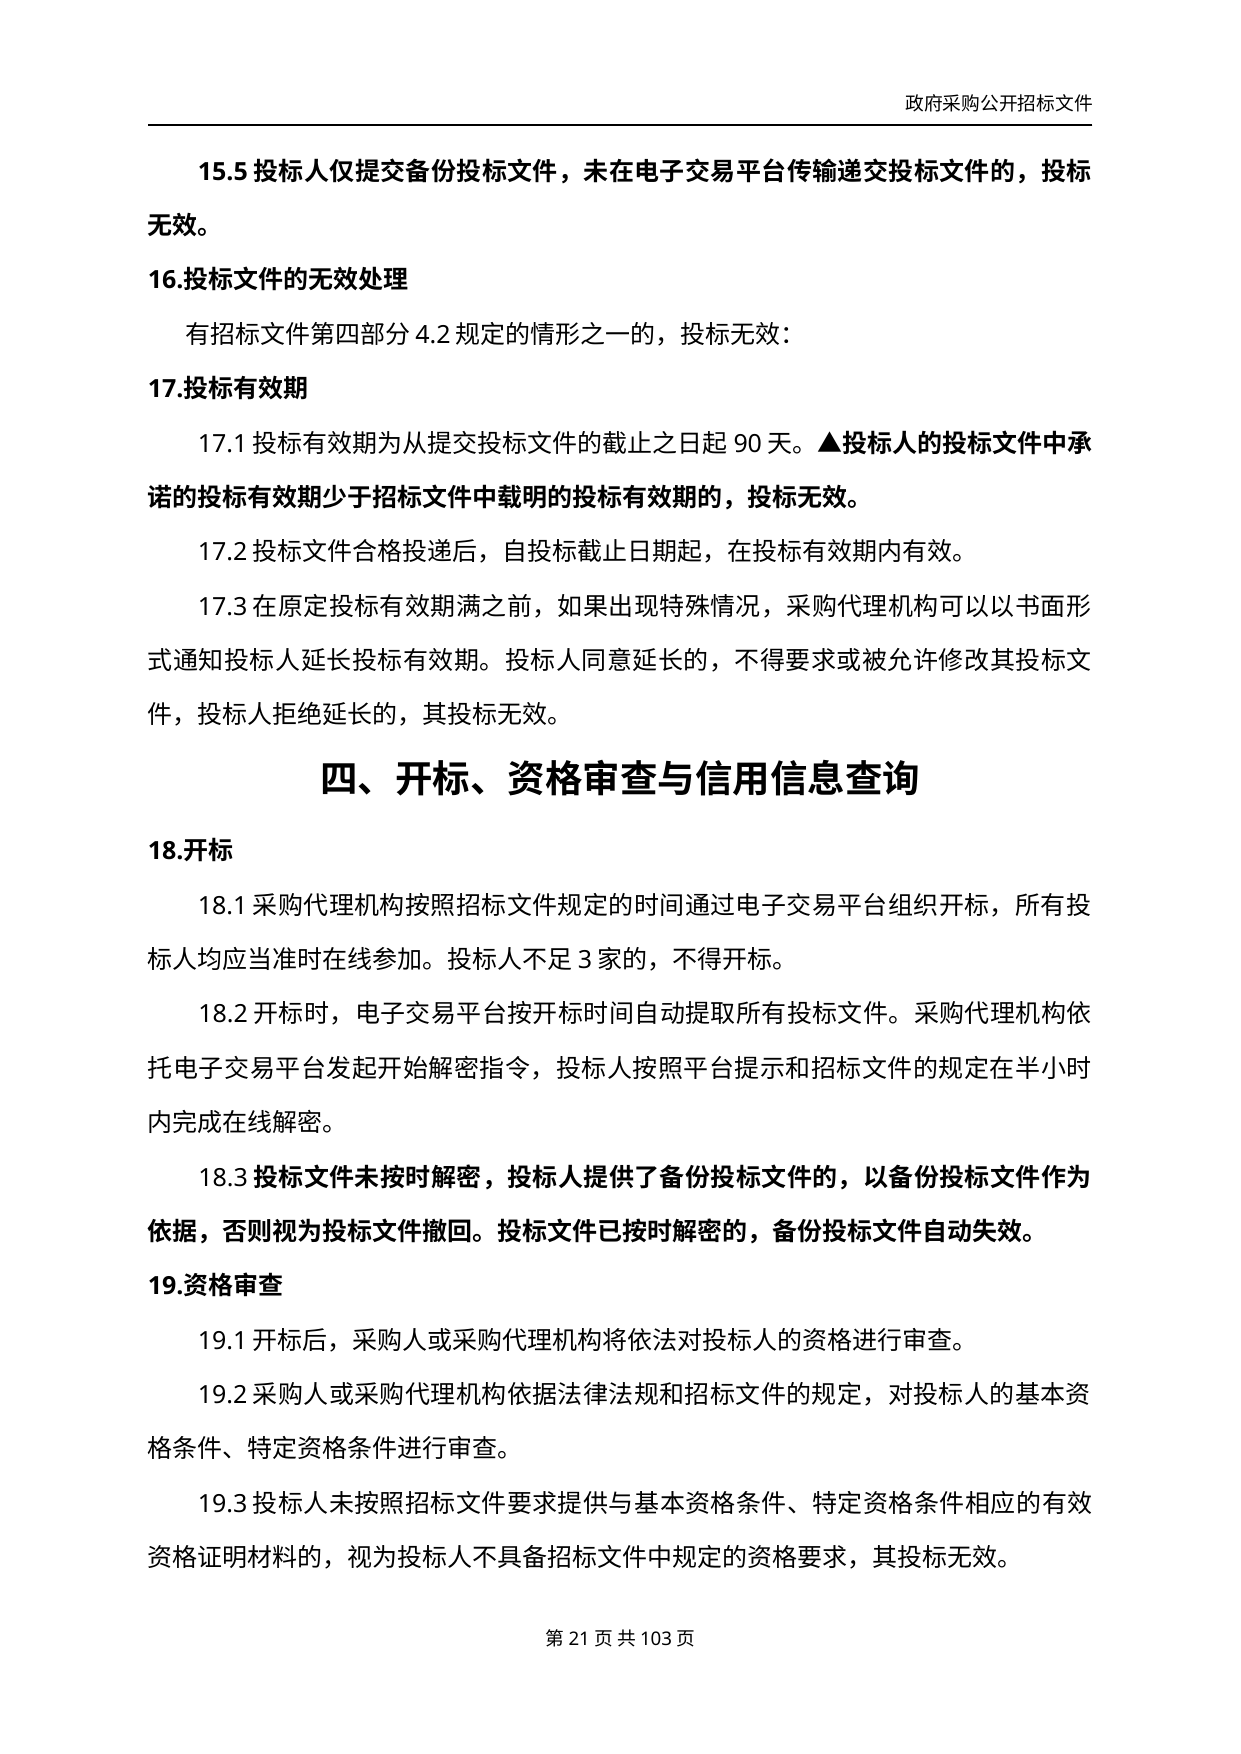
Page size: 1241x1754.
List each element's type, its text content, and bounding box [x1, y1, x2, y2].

text 18.3投标文件未按时解密，投标人提供了备份投标文件的，以备份投标文件作为依据，否则视为投标文件撤回。投标文件已按时解密的，备份投标文件自动失效。 [148, 1157, 1092, 1248]
text 19.1开标后，采购人或采购代理机构将依法对投标人的资格进行审查。 [148, 1320, 1092, 1356]
text 19.2采购人或采购代理机构依据法律法规和招标文件的规定，对投标人的基本资格条件、特定资格条件进行审查。 [148, 1374, 1092, 1465]
text 有招标文件第四部分4.2规定的情形之一的，投标无效： [148, 314, 1092, 351]
text 17.投标有效期 [148, 369, 1092, 405]
text 16.投标文件的无效处理 [148, 260, 1092, 296]
text 17.1投标有效期为从提交投标文件的截止之日起90天。▲投标人的投标文件中承诺的投标有效期少于招标文件中载明的投标有效期的，投标无效。 [148, 423, 1092, 514]
text 15.5投标人仅提交备份投标文件，未在电子交易平台传输递交投标文件的，投标无效。 [148, 151, 1092, 242]
text 18.开标 [148, 831, 1092, 867]
text 四、开标、资格审查与信用信息查询 [148, 749, 1092, 804]
text 18.2开标时，电子交易平台按开标时间自动提取所有投标文件。采购代理机构依托电子交易平台发起开始解密指令，投标人按照平台提示和招标文件的规定在半小时内完成在线解密。 [148, 994, 1092, 1139]
text 19.资格审查 [148, 1266, 1092, 1302]
text 19.3投标人未按照招标文件要求提供与基本资格条件、特定资格条件相应的有效资格证明材料的，视为投标人不具备招标文件中规定的资格要求，其投标无效。 [148, 1483, 1092, 1574]
text 17.3在原定投标有效期满之前，如果出现特殊情况，采购代理机构可以以书面形式通知投标人延长投标有效期。投标人同意延长的，不得要求或被允许修改其投标文件，投标人拒绝延长的，其投标无效。 [148, 586, 1092, 731]
text 17.2投标文件合格投递后，自投标截止日期起，在投标有效期内有效。 [148, 532, 1092, 568]
text 18.1采购代理机构按照招标文件规定的时间通过电子交易平台组织开标，所有投标人均应当准时在线参加。投标人不足3家的，不得开标。 [148, 885, 1092, 976]
